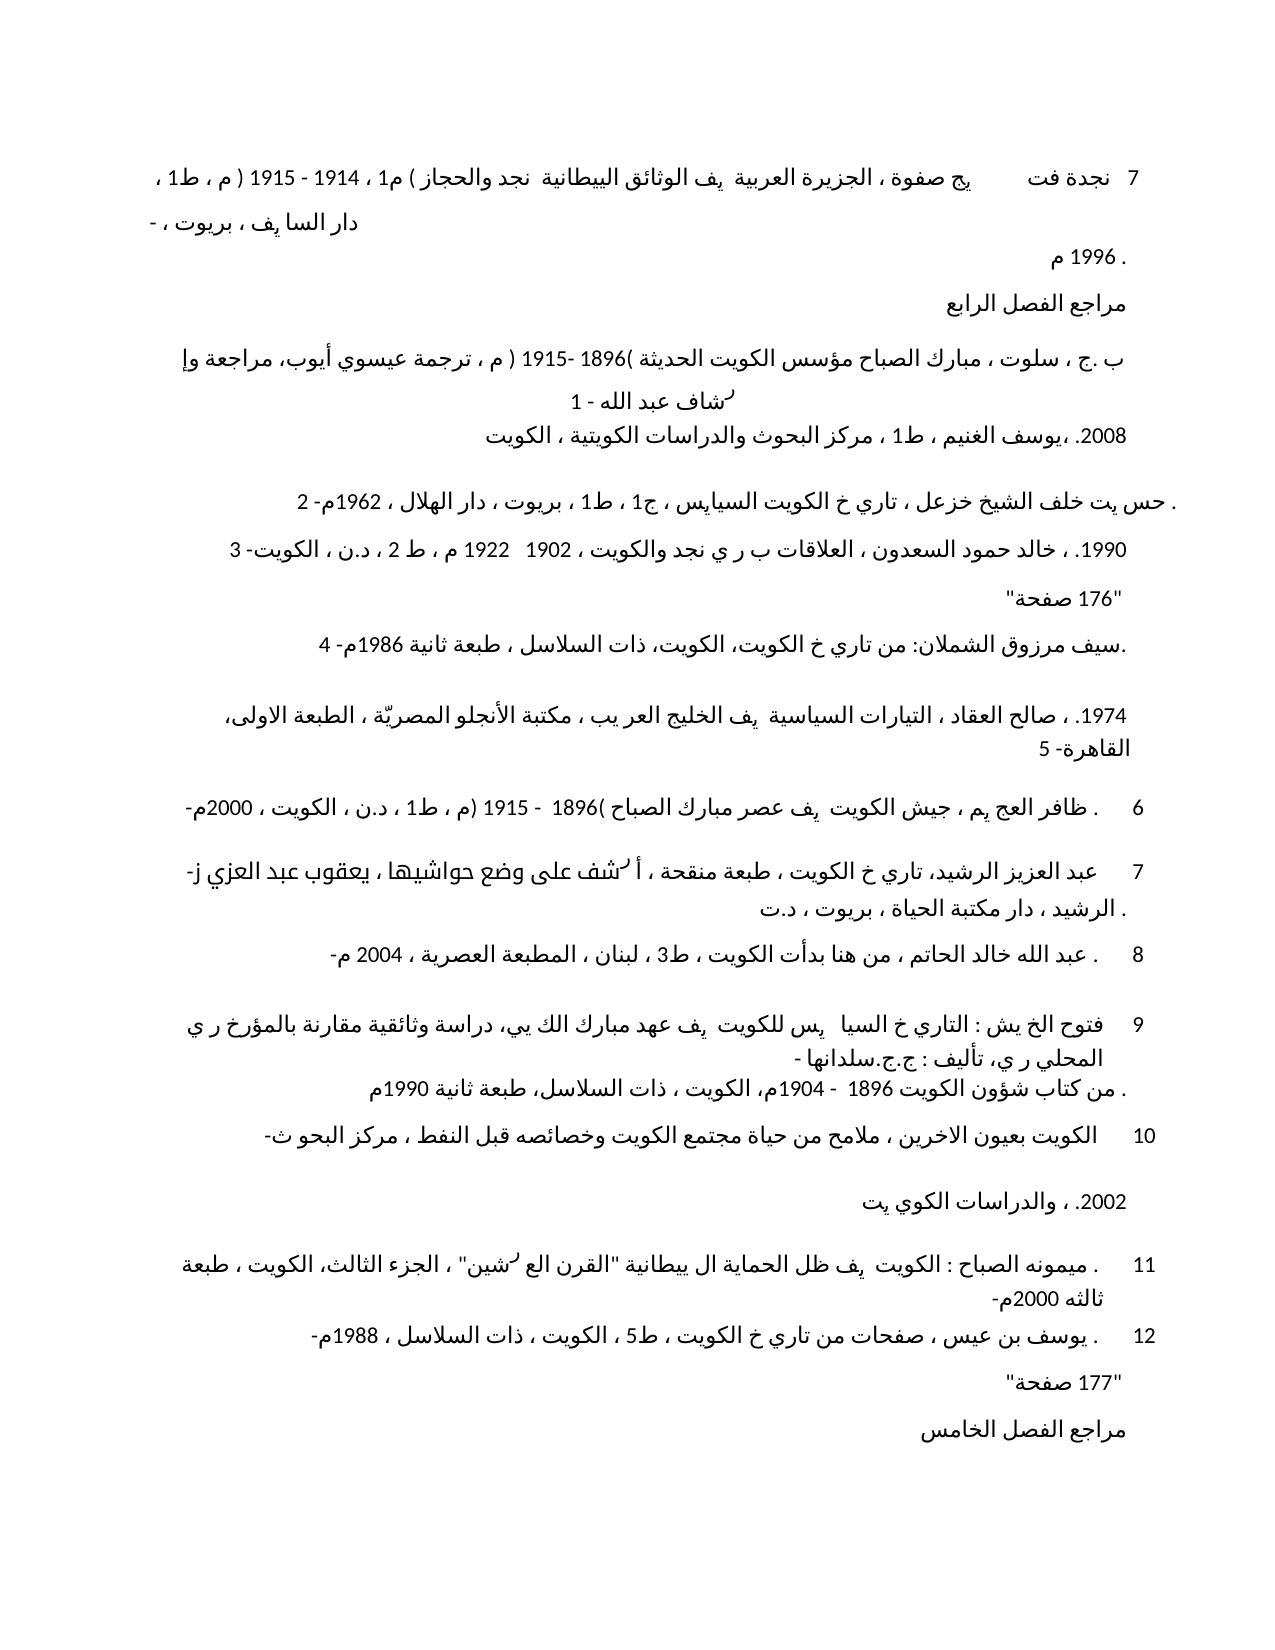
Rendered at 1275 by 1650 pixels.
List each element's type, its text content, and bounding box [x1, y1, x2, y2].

text 2008. ،يوسف الغنيم ، ط1 ، مركز البحوث والدراسات الكويتية ، الكويت [148, 421, 1132, 449]
list فتوح الخ يش : التاري خ السيا يس للكويت يف عهد مبارك الك يي، دراسة وثائقية مقارنة بالمؤرخ ر ي المحلي ر ي، تأليف : ج.ج.سلدانها - [148, 998, 1132, 1072]
text 2002. ، والدراسات الكوي يت [148, 1175, 1132, 1218]
text 1990. ، خالد حمود السعدون ، العلاقات ب ر ي نجد والكويت ، 1902 1922 م ، ط 2 ، د.ن ، الكويت- 3 [148, 535, 1132, 563]
list . ظافر العج يم ، جيش الكويت يف عصر مبارك الصباح )1896 - 1915 (م ، ط1 ، د.ن ، الكويت ، 2000م- [148, 781, 1132, 824]
text . 1996 م [148, 242, 1132, 270]
text .سيف مرزوق الشملان: من تاري خ الكويت، الكويت، ذات السلاسل ، طبعة ثانية 1986م- 4 [148, 630, 1132, 658]
list . يوسف بن عيس ، صفحات من تاري خ الكويت ، ط5 ، الكويت ، ذات السلاسل ، 1988م- [148, 1322, 1132, 1350]
text . من كتاب شؤون الكويت 1896 - 1904م، الكويت ، ذات السلاسل، طبعة ثانية 1990م [148, 1074, 1132, 1102]
list . عبد الله خالد الحاتم ، من هنا بدأت الكويت ، ط3 ، لبنان ، المطبعة العصرية ، 2004 م- [148, 941, 1132, 969]
text مراجع الفصل الخامس [148, 1415, 1132, 1443]
list نجدة فت يج صفوة ، الجزيرة العربية يف الوثائق الييطانية نجد والحجاز ) م1 ، 1914 - 1915 ( م ، ط1 ، دار السا يف ، بريوت ، - [149, 151, 1131, 239]
text . حس يت خلف الشيخ خزعل ، تاري خ الكويت السيا يس ، ج1 ، ط1 ، بريوت ، دار الهلال ، 1962م- 2 [148, 475, 1275, 518]
text 1974. ، صالح العقاد ، التيارات السياسية يف الخليج العر يب ، مكتبة الأنجلو المصريّة ، الطبعة الاولى، القاهرة- 5 [148, 689, 1132, 763]
list . ميمونه الصباح : الكويت يف ظل الحماية ال ييطانية "القرن الع رشين" ، الجزء الثالث، الكويت ، طبعة ثالثه 2000م- [148, 1238, 1132, 1312]
list عبد العزيز الرشيد، تاري خ الكويت ، طبعة منقحة ، أ رشف على وضع حواشيها ، يعقوب عبد العزي ز- [148, 845, 1132, 888]
text . الرشيد ، دار مكتبة الحياة ، بريوت ، د.ت [148, 894, 1132, 922]
list الكويت بعيون الاخرين ، ملامح من حياة مجتمع الكويت وخصائصه قبل النفط ، مركز البحو ث- [148, 1121, 1132, 1149]
text "176 صفحة" [148, 584, 1132, 612]
text ب .ج ، سلوت ، مبارك الصباح مؤسس الكويت الحديثة )1896 -1915 ( م ، ترجمة عيسوي أيوب، مراجعة وإ رشاف عبد الله - 1 [167, 344, 1139, 418]
text "177 صفحة" [148, 1368, 1132, 1396]
text مراجع الفصل الرابع [148, 289, 1132, 317]
